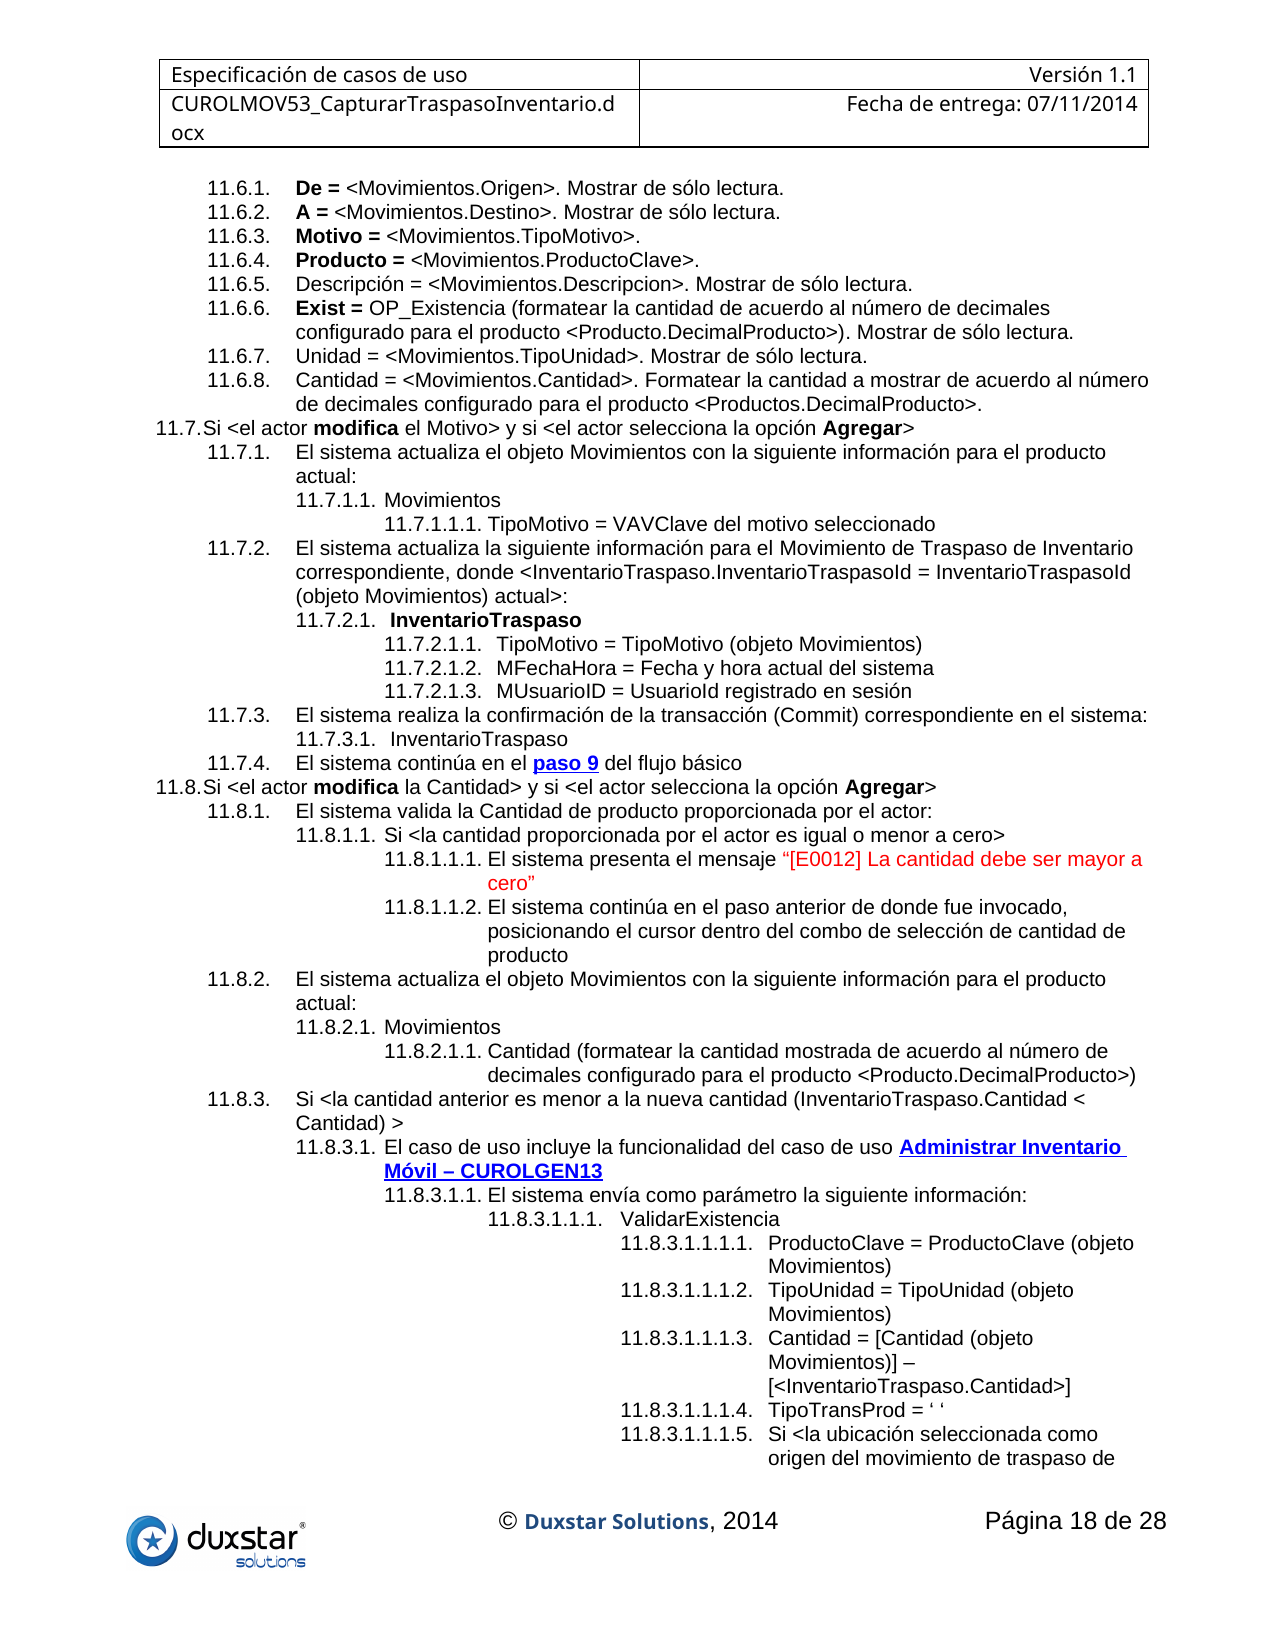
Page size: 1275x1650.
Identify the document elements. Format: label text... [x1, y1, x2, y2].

list El sistema envía como parámetro la siguiente información: [384, 1182, 1157, 1206]
list A = <Movimientos.Destino>. Mostrar de sólo lectura. [207, 200, 1157, 224]
picture [126, 1506, 306, 1571]
list Si <la ubicación seleccionada como origen del movimiento de traspaso de inventario corresponde al “Disponible” (Origen = 1) objeto Movimientos> [620, 1422, 1157, 1470]
list De = <Movimientos.Origen>. Mostrar de sólo lectura. [207, 176, 1157, 200]
list Descripción = <Movimientos.Descripcion>. Mostrar de sólo lectura. [207, 272, 1157, 296]
list Si <el actor modifica la Cantidad> y si <el actor selecciona la opción Agregar> [155, 775, 1157, 799]
list El sistema actualiza el objeto Movimientos con la siguiente información para el producto actual: [207, 967, 1157, 1015]
list Exist = OP_Existencia (formatear la cantidad de acuerdo al número de decimales configurado para el producto <Producto.DecimalProducto>). Mostrar de sólo lectura. [207, 296, 1157, 344]
list InventarioTraspaso [295, 607, 1157, 631]
list Producto = <Movimientos.ProductoClave>. [207, 248, 1157, 272]
list El sistema valida la Cantidad de producto proporcionada por el actor: [207, 799, 1157, 823]
list [<InventarioTraspaso.Cantidad>] [768, 1374, 1157, 1398]
list Motivo = <Movimientos.TipoMotivo>. [207, 224, 1157, 248]
list El sistema continúa en el paso 9 del flujo básico [207, 751, 1157, 775]
list ProductoClave = ProductoClave (objeto Movimientos) [620, 1230, 1157, 1278]
list El sistema actualiza el objeto Movimientos con la siguiente información para el producto actual: [207, 440, 1157, 488]
list Movimientos [295, 1015, 1157, 1039]
list El caso de uso incluye la funcionalidad del caso de uso Administrar Inventario Móvil – CUROLGEN13 [295, 1134, 1157, 1182]
list Unidad = <Movimientos.TipoUnidad>. Mostrar de sólo lectura. [207, 344, 1157, 368]
list Cantidad = <Movimientos.Cantidad>. Formatear la cantidad a mostrar de acuerdo al número de decimales configurado para el producto <Productos.DecimalProducto>. [207, 368, 1157, 416]
list El sistema continúa en el paso anterior de donde fue invocado, posicionando el cursor dentro del combo de selección de cantidad de producto [384, 895, 1157, 967]
list TipoUnidad = TipoUnidad (objeto Movimientos) [620, 1278, 1157, 1326]
list Cantidad (formatear la cantidad mostrada de acuerdo al número de decimales configurado para el producto <Producto.DecimalProducto>) [384, 1039, 1157, 1087]
list MFechaHora = Fecha y hora actual del sistema [384, 655, 1157, 679]
list TipoTransProd = ‘ ‘ [620, 1398, 1157, 1422]
list TipoMotivo = TipoMotivo (objeto Movimientos) [384, 631, 1157, 655]
list El sistema realiza la confirmación de la transacción (Commit) correspondiente en el sistema: [207, 703, 1157, 727]
list Si <la cantidad proporcionada por el actor es igual o menor a cero> [295, 823, 1157, 847]
list El sistema actualiza la siguiente información para el Movimiento de Traspaso de Inventario correspondiente, donde <InventarioTraspaso.InventarioTraspasoId = InventarioTraspasoId (objeto Movimientos) actual>: [207, 536, 1157, 607]
list Movimientos [295, 488, 1157, 512]
list Si <la cantidad anterior es menor a la nueva cantidad (InventarioTraspaso.Cantidad < Cantidad) > [207, 1087, 1157, 1134]
list MUsuarioID = UsuarioId registrado en sesión [384, 679, 1157, 703]
list Si <el actor modifica el Motivo> y si <el actor selecciona la opción Agregar> [155, 416, 1157, 440]
list Cantidad = [Cantidad (objeto Movimientos)] – [620, 1326, 1157, 1374]
list TipoMotivo = VAVClave del motivo seleccionado [384, 512, 1157, 536]
list El sistema presenta el mensaje “[E0012] La cantidad debe ser mayor a cero” [384, 847, 1157, 895]
list ValidarExistencia [487, 1206, 1157, 1230]
list InventarioTraspaso [295, 727, 1157, 751]
